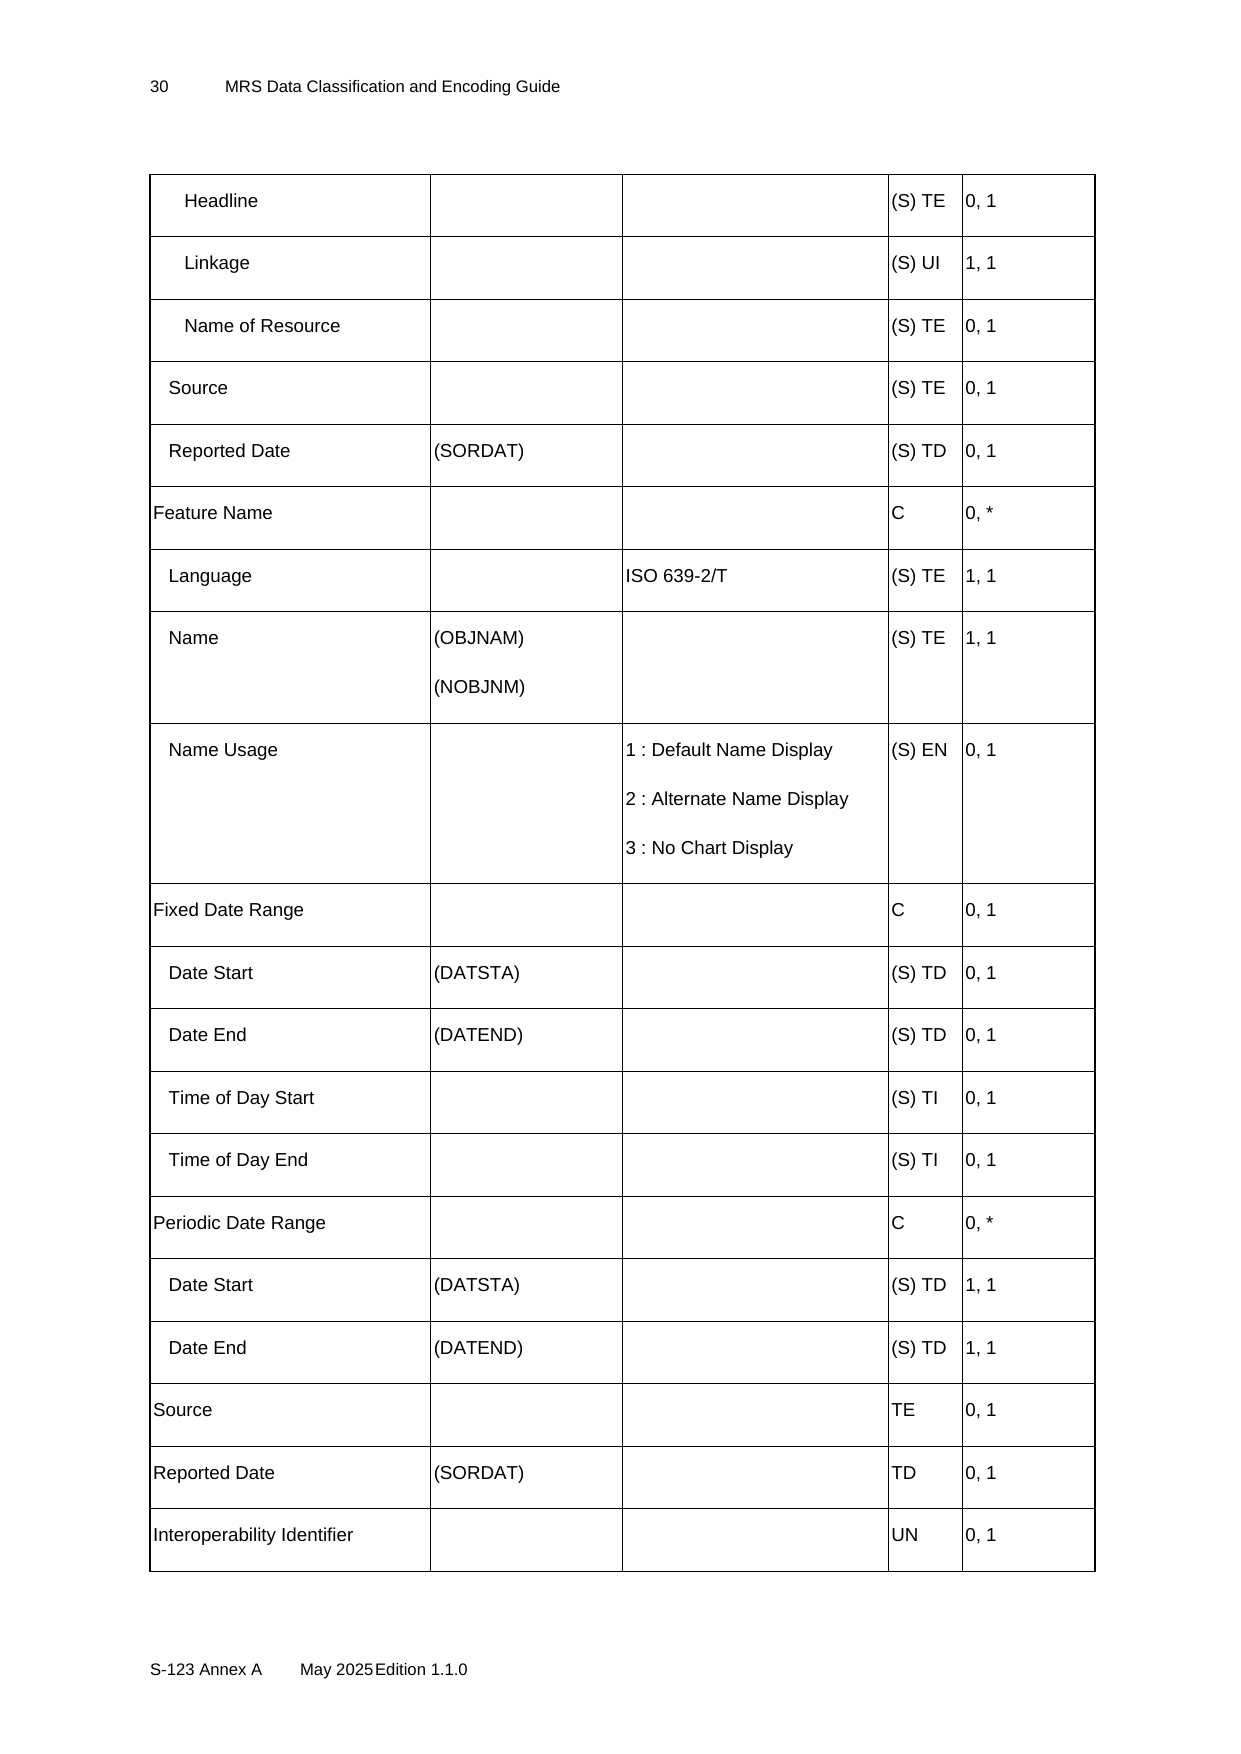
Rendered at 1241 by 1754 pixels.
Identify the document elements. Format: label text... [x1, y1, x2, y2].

table_cell (S) TD [889, 947, 962, 1008]
table_cell Name [151, 612, 430, 723]
table_cell Name Usage [151, 724, 430, 883]
table_cell [431, 487, 622, 549]
table_cell [431, 550, 622, 611]
table_cell [623, 1134, 888, 1196]
table_cell (S) TI [889, 1072, 962, 1133]
table_cell 0, 1 [963, 175, 1094, 236]
table_cell (S) UI [889, 237, 962, 299]
table_cell [623, 487, 888, 549]
table_cell Date Start [151, 1259, 430, 1321]
table_cell TD [889, 1447, 962, 1508]
table_cell 0, 1 [963, 362, 1094, 424]
table_cell (S) TI [889, 1134, 962, 1196]
table_cell (S) TD [889, 1259, 962, 1321]
table_cell 0, 1 [963, 1447, 1094, 1508]
table_cell Periodic Date Range [151, 1197, 430, 1258]
table_cell [431, 1509, 622, 1571]
table_cell Time of Day End [151, 1134, 430, 1196]
table_cell 1, 1 [963, 550, 1094, 611]
table_cell 0, 1 [963, 1009, 1094, 1071]
table_cell Time of Day Start [151, 1072, 430, 1133]
table_cell [623, 1322, 888, 1383]
table_cell [623, 300, 888, 361]
table_cell [431, 237, 622, 299]
table_cell UN [889, 1509, 962, 1571]
table_cell (SORDAT) [431, 1447, 622, 1508]
table_cell (S) TE [889, 175, 962, 236]
table_cell Date Start [151, 947, 430, 1008]
table_cell [623, 1072, 888, 1133]
table_cell [431, 724, 622, 883]
table_cell (S) TE [889, 362, 962, 424]
table_cell [623, 947, 888, 1008]
table_cell Interoperability Identifier [151, 1509, 430, 1571]
table_cell 0, 1 [963, 1509, 1094, 1571]
table_cell (S) TD [889, 425, 962, 486]
table_cell (S) TE [889, 550, 962, 611]
table_cell Language [151, 550, 430, 611]
table_cell 0, 1 [963, 724, 1094, 883]
table_cell [623, 1197, 888, 1258]
table_cell Fixed Date Range [151, 884, 430, 946]
table_cell [431, 1134, 622, 1196]
table_cell [623, 1384, 888, 1446]
table_cell Name of Resource [151, 300, 430, 361]
table_cell 1, 1 [963, 237, 1094, 299]
table_cell Linkage [151, 237, 430, 299]
table_cell [431, 1384, 622, 1446]
table_cell Source [151, 1384, 430, 1446]
table_cell 0, * [963, 487, 1094, 549]
table_cell [623, 362, 888, 424]
table_cell [623, 884, 888, 946]
table_cell (DATEND) [431, 1009, 622, 1071]
table_cell 1, 1 [963, 1322, 1094, 1383]
table_cell [623, 1509, 888, 1571]
table_cell (S) TE [889, 612, 962, 723]
table_cell (S) TE [889, 300, 962, 361]
table_cell [431, 175, 622, 236]
table_cell (S) TD [889, 1009, 962, 1071]
table_cell 0, 1 [963, 1384, 1094, 1446]
table_cell Reported Date [151, 425, 430, 486]
table_cell ISO 639-2/T [623, 550, 888, 611]
table_cell 0, 1 [963, 947, 1094, 1008]
table_cell [431, 300, 622, 361]
table_cell C [889, 1197, 962, 1258]
table_cell Source [151, 362, 430, 424]
table_cell (SORDAT) [431, 425, 622, 486]
table_cell [623, 425, 888, 486]
table_cell C [889, 884, 962, 946]
table_cell 0, 1 [963, 300, 1094, 361]
table_cell 0, 1 [963, 1072, 1094, 1133]
table_cell [431, 884, 622, 946]
table_cell (DATEND) [431, 1322, 622, 1383]
table_cell [431, 1072, 622, 1133]
table_cell [431, 362, 622, 424]
table_cell [623, 237, 888, 299]
table_cell 0, 1 [963, 425, 1094, 486]
table_cell [623, 1259, 888, 1321]
table_cell C [889, 487, 962, 549]
table_cell 1, 1 [963, 612, 1094, 723]
table_cell [431, 1197, 622, 1258]
table_cell 0, * [963, 1197, 1094, 1258]
table_cell (DATSTA) [431, 1259, 622, 1321]
table_cell Date End [151, 1322, 430, 1383]
table_cell [623, 1447, 888, 1508]
table_cell (S) EN [889, 724, 962, 883]
table_cell [623, 1009, 888, 1071]
table_cell 1 : Default Name Display 2 : Alternate Name Display 3 : No Chart Display [623, 724, 888, 883]
table_cell [623, 175, 888, 236]
table_cell Headline [151, 175, 430, 236]
table_cell [623, 612, 888, 723]
table_cell 0, 1 [963, 884, 1094, 946]
table_cell Reported Date [151, 1447, 430, 1508]
table_cell 0, 1 [963, 1134, 1094, 1196]
table_cell Feature Name [151, 487, 430, 549]
table_cell Date End [151, 1009, 430, 1071]
table_cell (OBJNAM) (NOBJNM) [431, 612, 622, 723]
table_cell 1, 1 [963, 1259, 1094, 1321]
table_cell (DATSTA) [431, 947, 622, 1008]
table_cell (S) TD [889, 1322, 962, 1383]
table_cell TE [889, 1384, 962, 1446]
